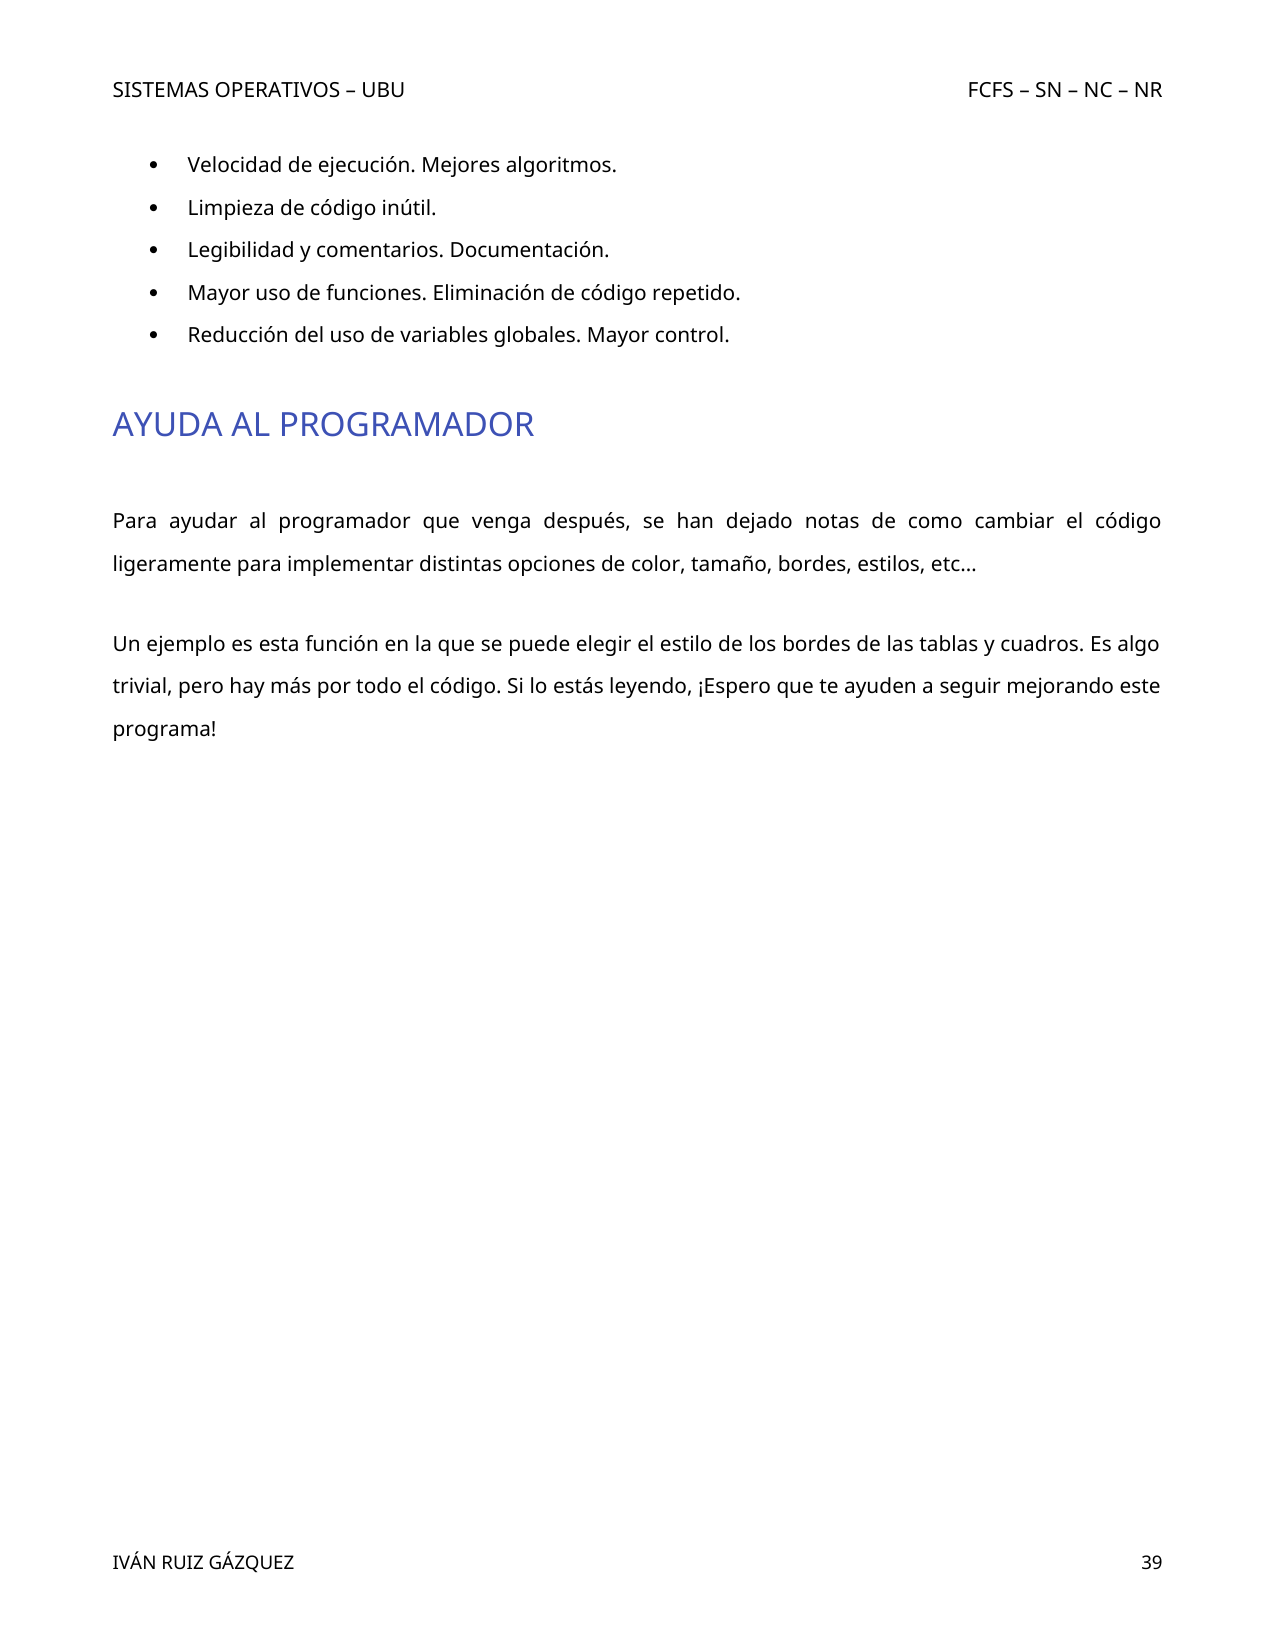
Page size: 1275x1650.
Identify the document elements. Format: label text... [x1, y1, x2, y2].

list Velocidad de ejecución. Mejores algoritmos. [150, 150, 1162, 178]
list Reducción del uso de variables globales. Mayor control. [150, 320, 1162, 349]
list Mayor uso de funciones. Eliminación de código repetido. [150, 278, 1162, 306]
subtitle AYUDA AL PROGRAMADOR [112, 401, 1162, 446]
text Para ayudar al programador que venga después, se han dejado notas de como cambiar el código ligeramente para implementar distintas opciones de color, tamaño, bordes, estilos, etc… [112, 506, 1162, 577]
list Limpieza de código inútil. [150, 193, 1162, 221]
text Un ejemplo es esta función en la que se puede elegir el estilo de los bordes de las tablas y cuadros. Es algo trivial, pero hay más por todo el código. Si lo estás leyendo, ¡Espero que te ayuden a seguir mejorando este programa! [112, 629, 1162, 742]
list Legibilidad y comentarios. Documentación. [150, 235, 1162, 264]
